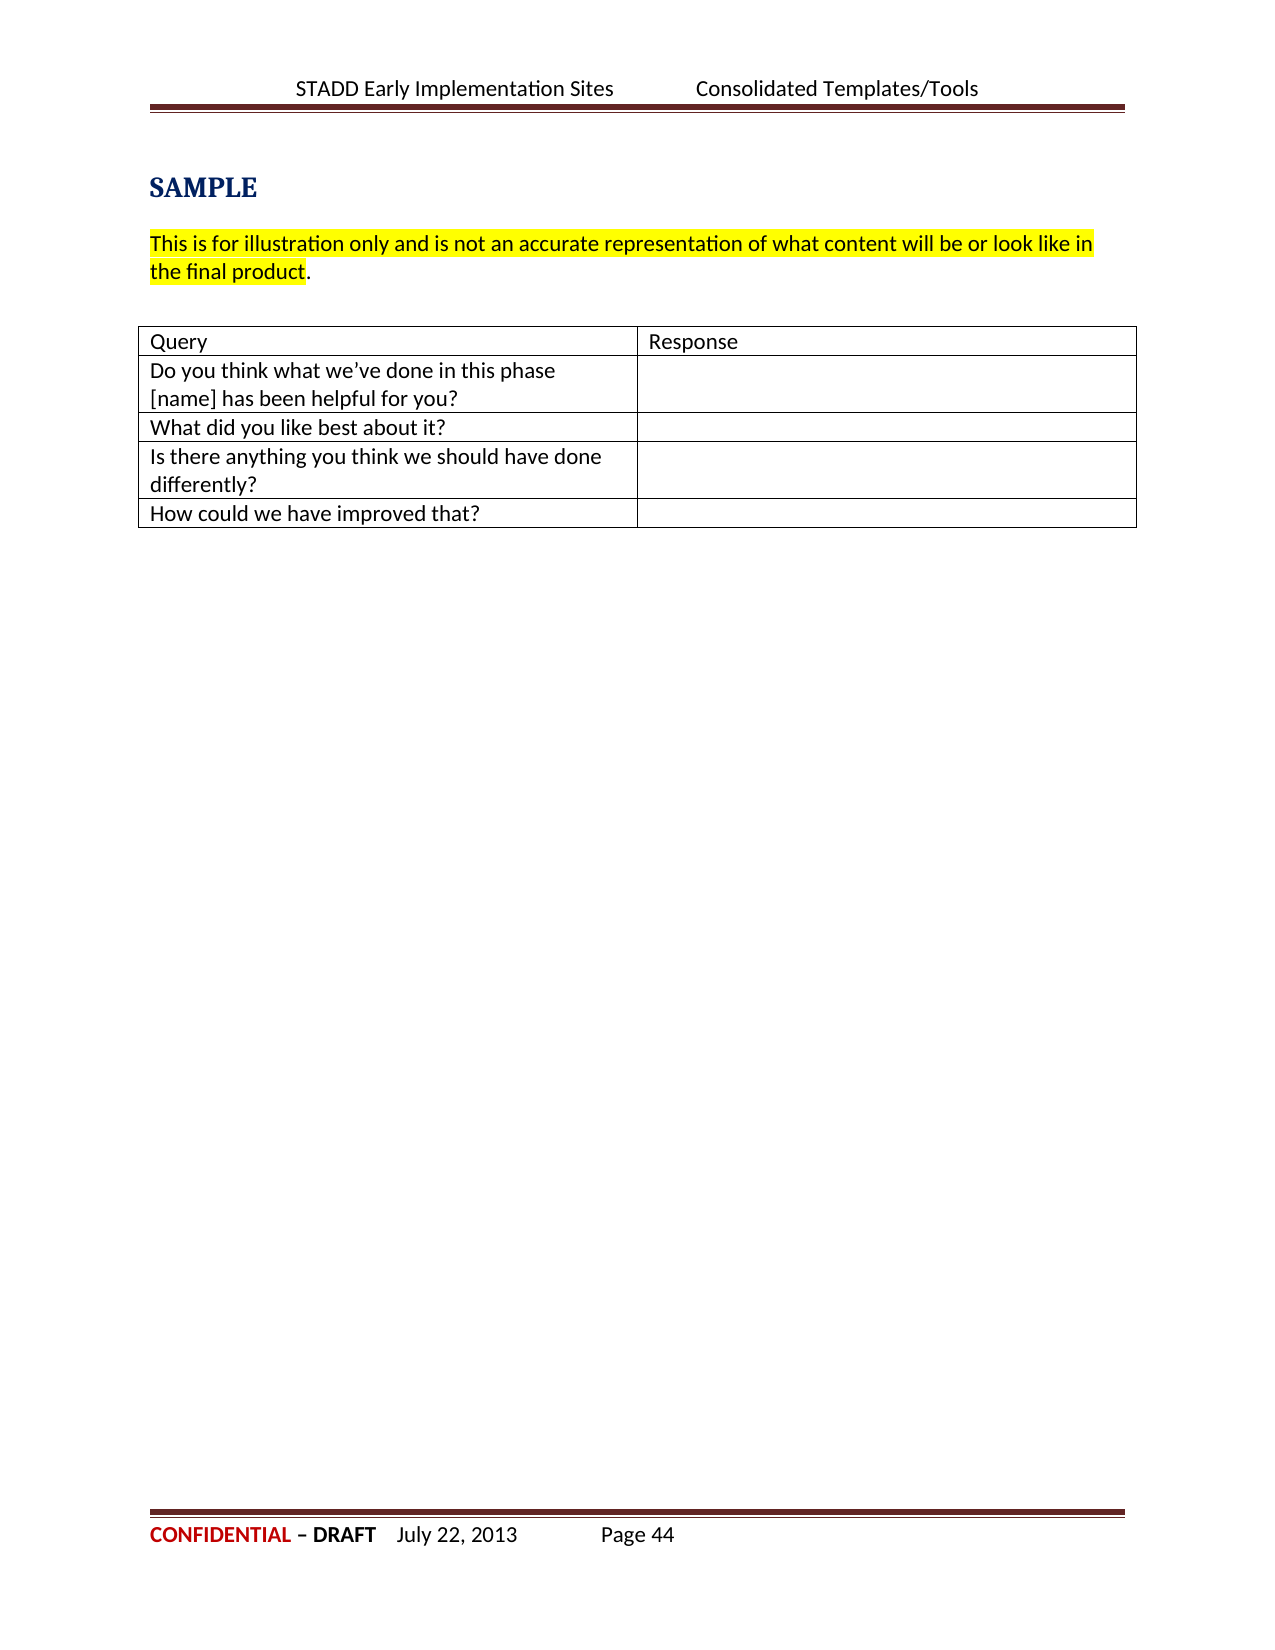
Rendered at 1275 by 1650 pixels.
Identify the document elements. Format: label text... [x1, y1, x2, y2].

table_cell [638, 442, 1136, 498]
table_cell Is there anything you think we should have done differently? [139, 442, 637, 498]
table_cell What did you like best about it? [139, 413, 637, 441]
text SAMPLE [150, 171, 1125, 204]
table_cell [638, 356, 1136, 412]
table_cell [638, 413, 1136, 441]
table_cell How could we have improved that? [139, 499, 637, 527]
text This is for illustration only and is not an accurate representation of what content will be or look like in the final product. [150, 229, 1125, 285]
table_cell [638, 499, 1136, 527]
table_cell Do you think what we’ve done in this phase [name] has been helpful for you? [139, 356, 637, 412]
table_header Response [638, 327, 1136, 355]
table_header Query [139, 327, 637, 355]
